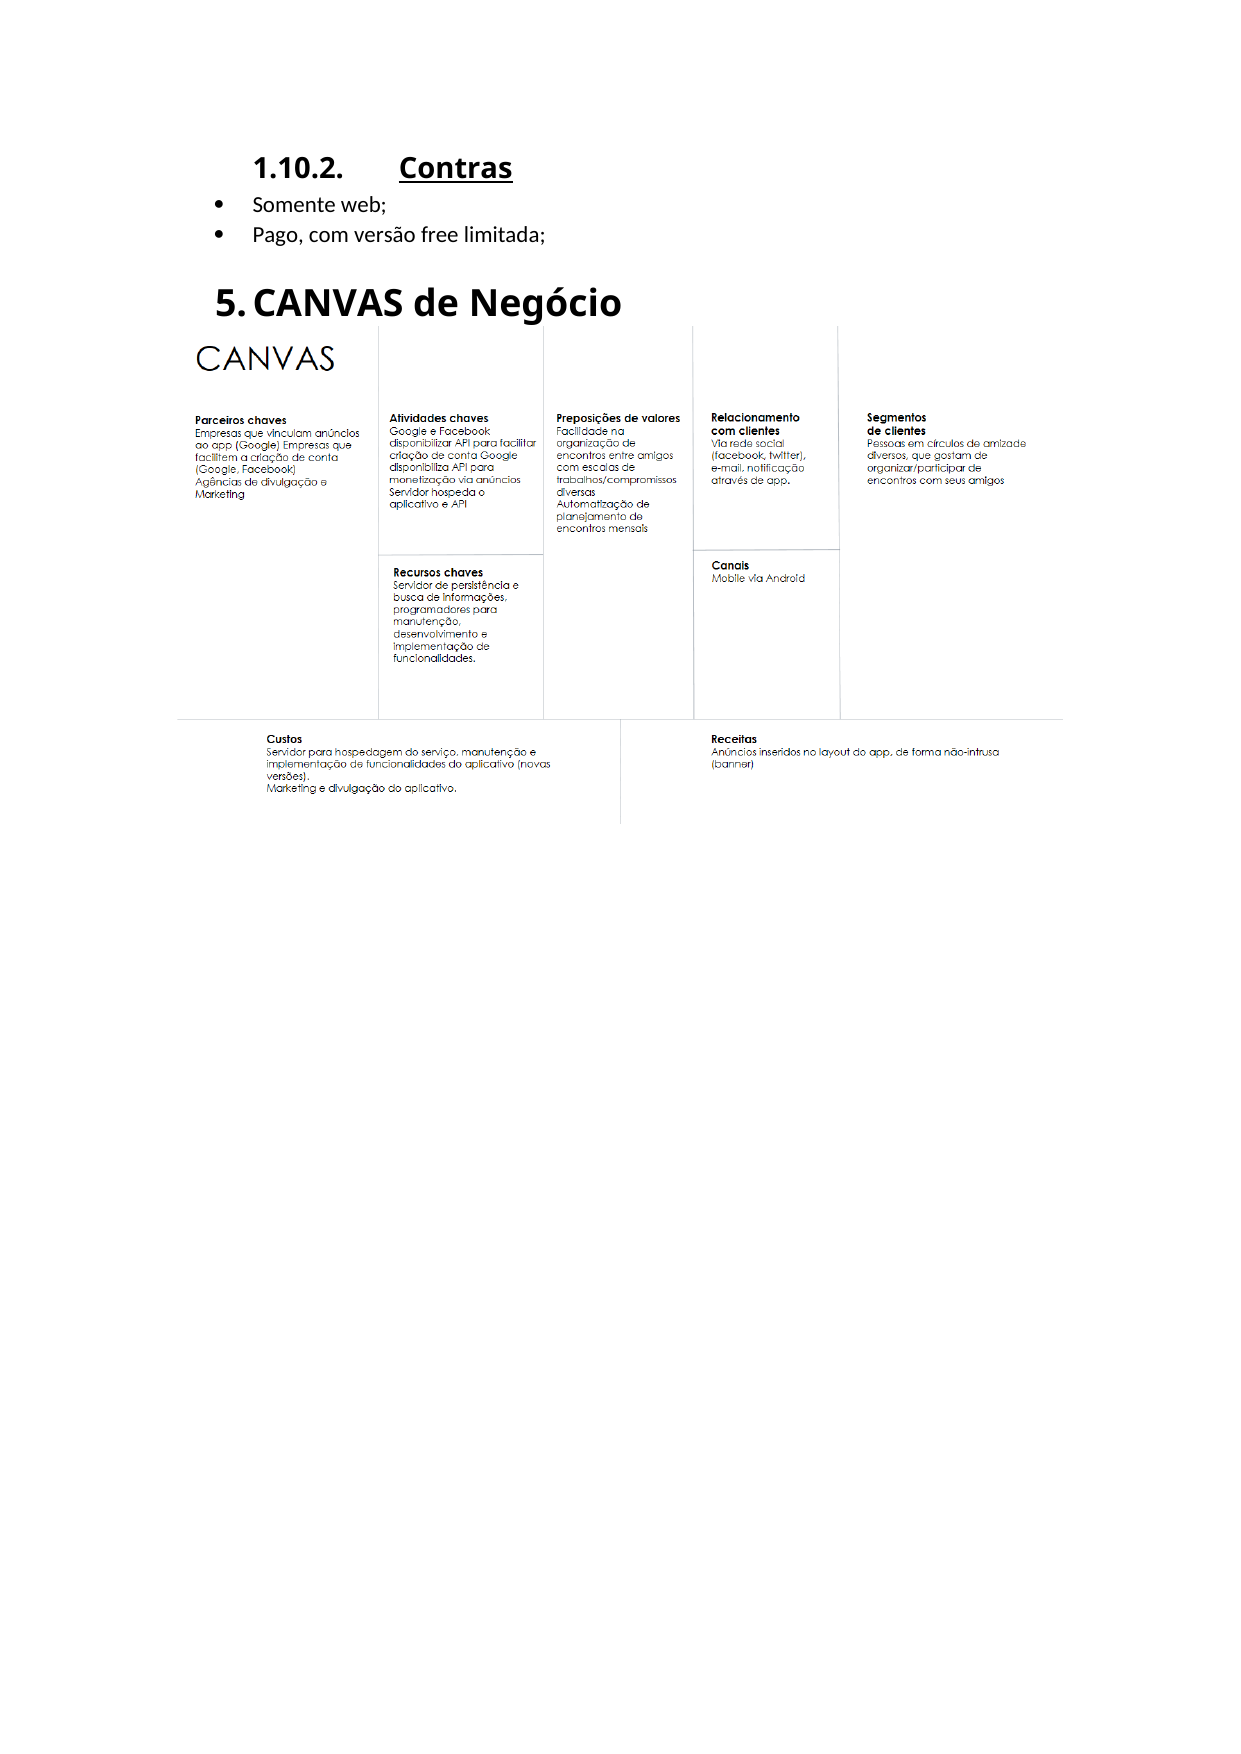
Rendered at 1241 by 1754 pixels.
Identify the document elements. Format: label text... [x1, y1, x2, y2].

subtitle Contras [252, 148, 1063, 187]
list Pago, com versão free limitada; [215, 221, 1063, 249]
list Somente web; [215, 190, 1063, 218]
subtitle CANVAS de Negócio [215, 276, 1063, 326]
picture [177, 326, 1063, 824]
